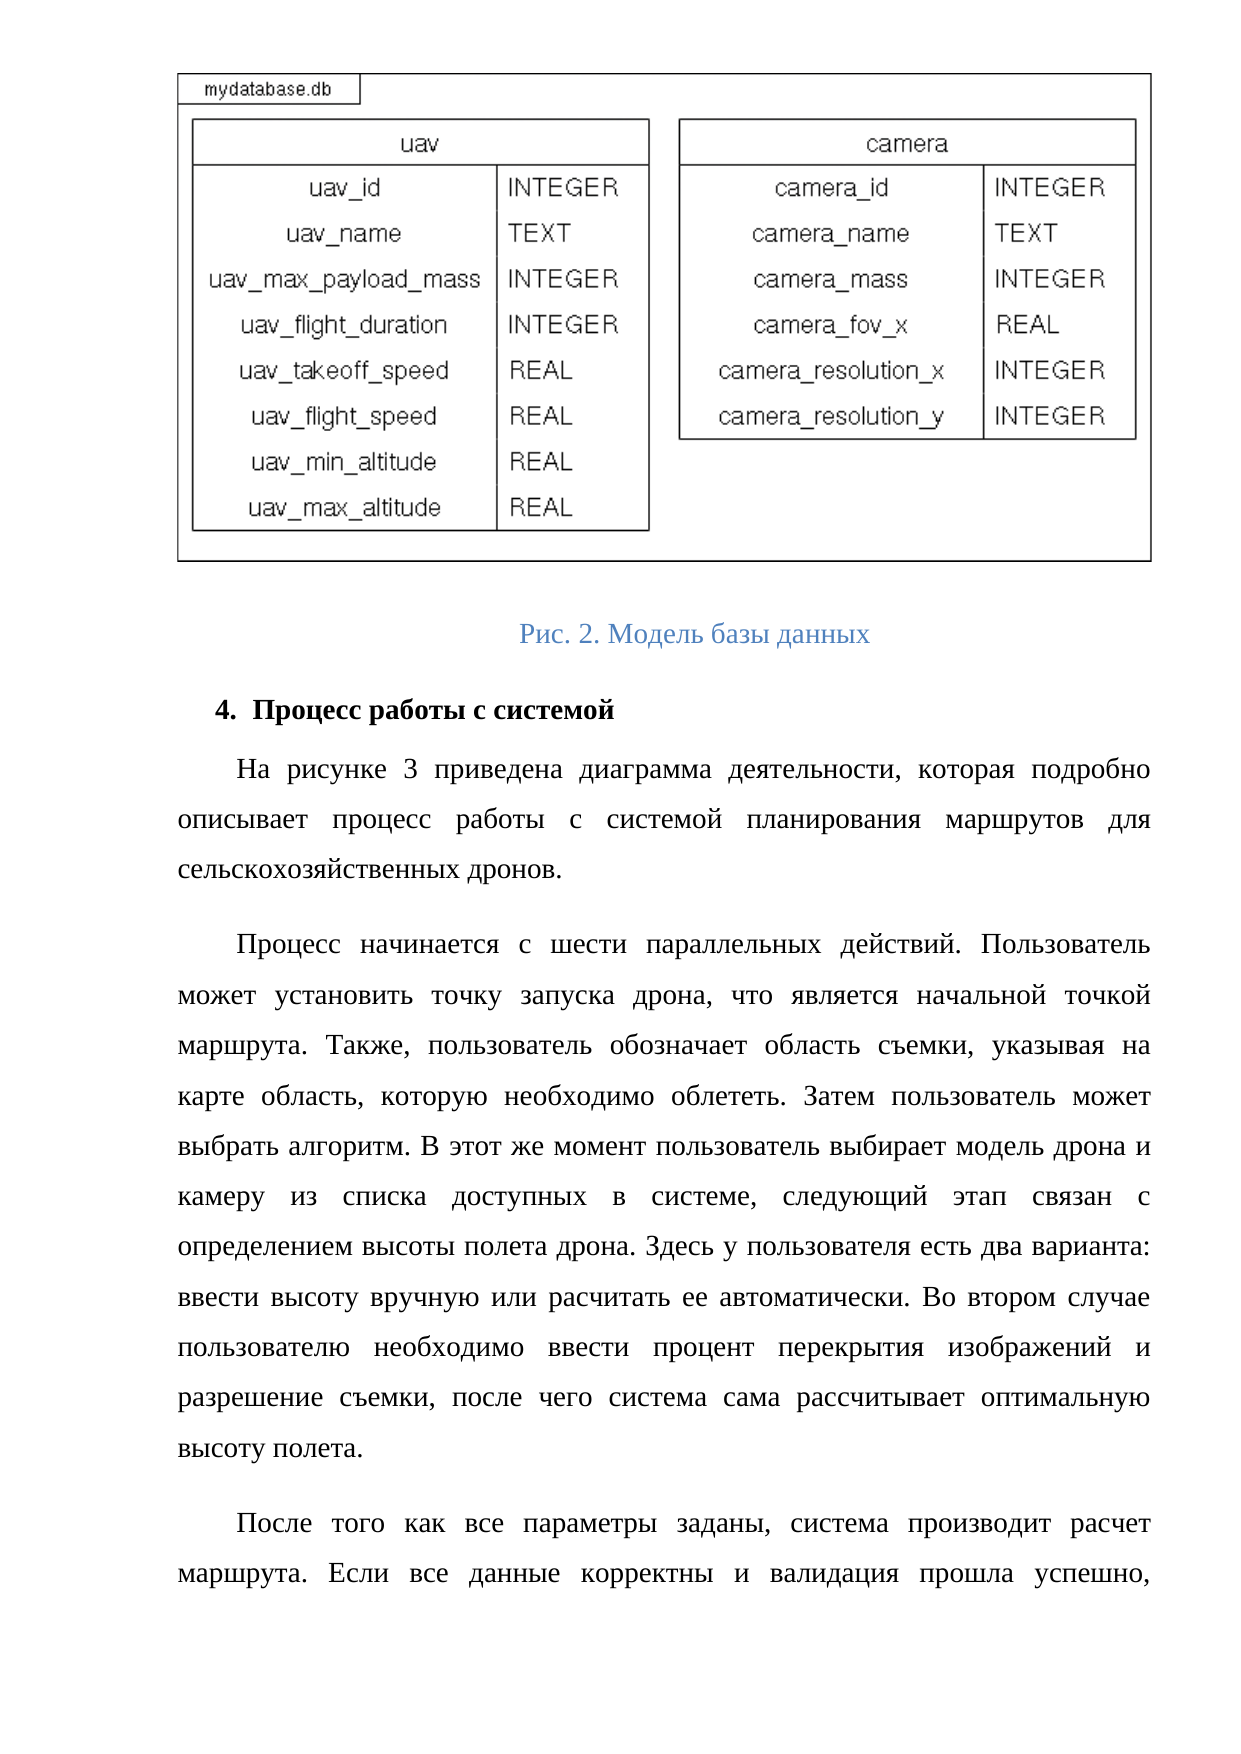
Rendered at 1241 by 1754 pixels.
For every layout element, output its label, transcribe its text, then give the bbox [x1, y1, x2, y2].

list Процесс работы с системой [215, 692, 1152, 726]
picture [177, 73, 1152, 562]
text На рисунке 3 приведена диаграмма деятельности, которая подробно описывает процесс работы с системой планирования маршрутов для сельскохозяйственных дронов. [177, 751, 1152, 885]
text Процесс начинается с шести параллельных действий. Пользователь может установить точку запуска дрона, что является начальной точкой маршрута. Также, пользователь обозначает область съемки, указывая на карте область, которую необходимо облететь. Затем пользователь может выбрать алгоритм. В этот же момент пользователь выбирает модель дрона и камеру из списка доступных в системе, следующий этап связан с определением высоты полета дрона. Здесь у пользователя есть два варианта: ввести высоту вручную или расчитать ее автоматически. Во втором случае пользователю необходимо ввести процент перекрытия изображений и разрешение съемки, после чего система сама рассчитывает оптимальную высоту полета. [177, 927, 1152, 1463]
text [177, 1505, 1152, 1589]
text Рис. 2. Модель базы данных [177, 616, 1152, 650]
